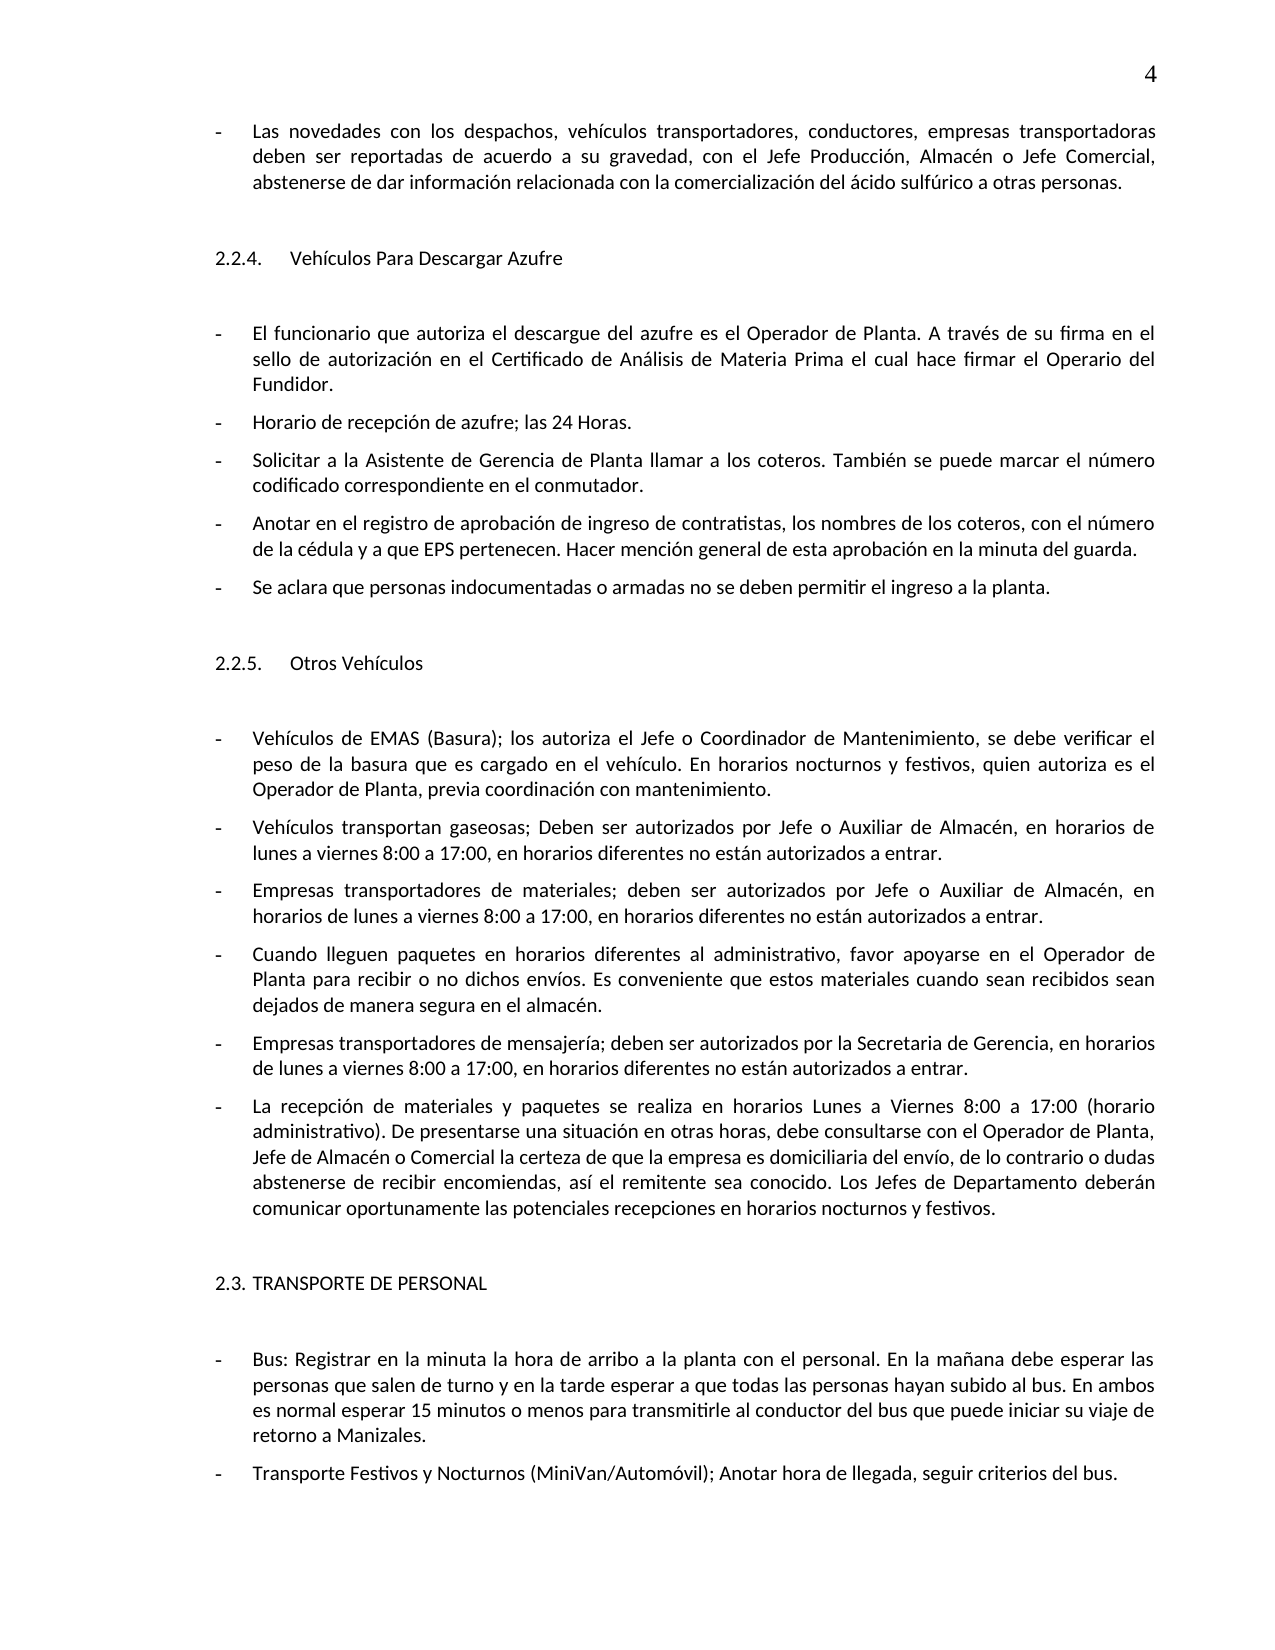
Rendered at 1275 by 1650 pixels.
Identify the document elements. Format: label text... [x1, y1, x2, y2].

list Cuando lleguen paquetes en horarios diferentes al administrativo, favor apoyarse en el Operador de Planta para recibir o no dichos envíos. Es conveniente que estos materiales cuando sean recibidos sean dejados de manera segura en el almacén. [215, 941, 1157, 1017]
list Bus: Registrar en la minuta la hora de arribo a la planta con el personal. En la mañana debe esperar las personas que salen de turno y en la tarde esperar a que todas las personas hayan subido al bus. En ambos es normal esperar 15 minutos o menos para transmitirle al conductor del bus que puede iniciar su viaje de retorno a Manizales. [215, 1346, 1157, 1448]
list Transporte Festivos y Nocturnos (MiniVan/Automóvil); Anotar hora de llegada, seguir criterios del bus. [215, 1461, 1157, 1486]
list Otros Vehículos [215, 650, 1157, 675]
list Anotar en el registro de aprobación de ingreso de contratistas, los nombres de los coteros, con el número de la cédula y a que EPS pertenecen. Hacer mención general de esta aprobación en la minuta del guarda. [215, 511, 1157, 561]
list TRANSPORTE DE PERSONAL [215, 1271, 1157, 1296]
list Las novedades con los despachos, vehículos transportadores, conductores, empresas transportadoras deben ser reportadas de acuerdo a su gravedad, con el Jefe Producción, Almacén o Jefe Comercial, abstenerse de dar información relacionada con la comercialización del ácido sulfúrico a otras personas. [215, 118, 1157, 194]
list Vehículos de EMAS (Basura); los autoriza el Jefe o Coordinador de Mantenimiento, se debe verificar el peso de la basura que es cargado en el vehículo. En horarios nocturnos y festivos, quien autoriza es el Operador de Planta, previa coordinación con mantenimiento. [215, 726, 1157, 802]
list Horario de recepción de azufre; las 24 Horas. [215, 409, 1157, 435]
list Se aclara que personas indocumentadas o armadas no se deben permitir el ingreso a la planta. [215, 574, 1157, 599]
list Solicitar a la Asistente de Gerencia de Planta llamar a los coteros. También se puede marcar el número codificado correspondiente en el conmutador. [215, 447, 1157, 498]
list El funcionario que autoriza el descargue del azufre es el Operador de Planta. A través de su firma en el sello de autorización en el Certificado de Análisis de Materia Prima el cual hace firmar el Operario del Fundidor. [215, 321, 1157, 397]
list Empresas transportadores de materiales; deben ser autorizados por Jefe o Auxiliar de Almacén, en horarios de lunes a viernes 8:00 a 17:00, en horarios diferentes no están autorizados a entrar. [215, 878, 1157, 928]
list Empresas transportadores de mensajería; deben ser autorizados por de Gerencia, en horarios de lunes a viernes 8:00 a 17:00, en horarios diferentes no están autorizados a entrar. [215, 1030, 1157, 1081]
list La recepción de materiales y paquetes se realiza en horarios Lunes a Viernes 8:00 a 17:00 (horario administrativo). De presentarse una situación en otras horas, debe consultarse con el Operador de Planta, Jefe de Almacén o Comercial la certeza de que la empresa es domiciliaria del envío, de lo contrario o dudas abstenerse de recibir encomiendas, así el remitente sea conocido. Los Jefes de Departamento deberán comunicar oportunamente las potenciales recepciones en horarios nocturnos y festivos. [215, 1093, 1157, 1220]
list Vehículos transportan gaseosas; Deben ser autorizados por Jefe o Auxiliar de Almacén, en horarios de lunes a viernes 8:00 a 17:00, en horarios diferentes no están autorizados a entrar. [215, 814, 1157, 865]
list Vehículos Para Descargar Azufre [215, 245, 1157, 270]
